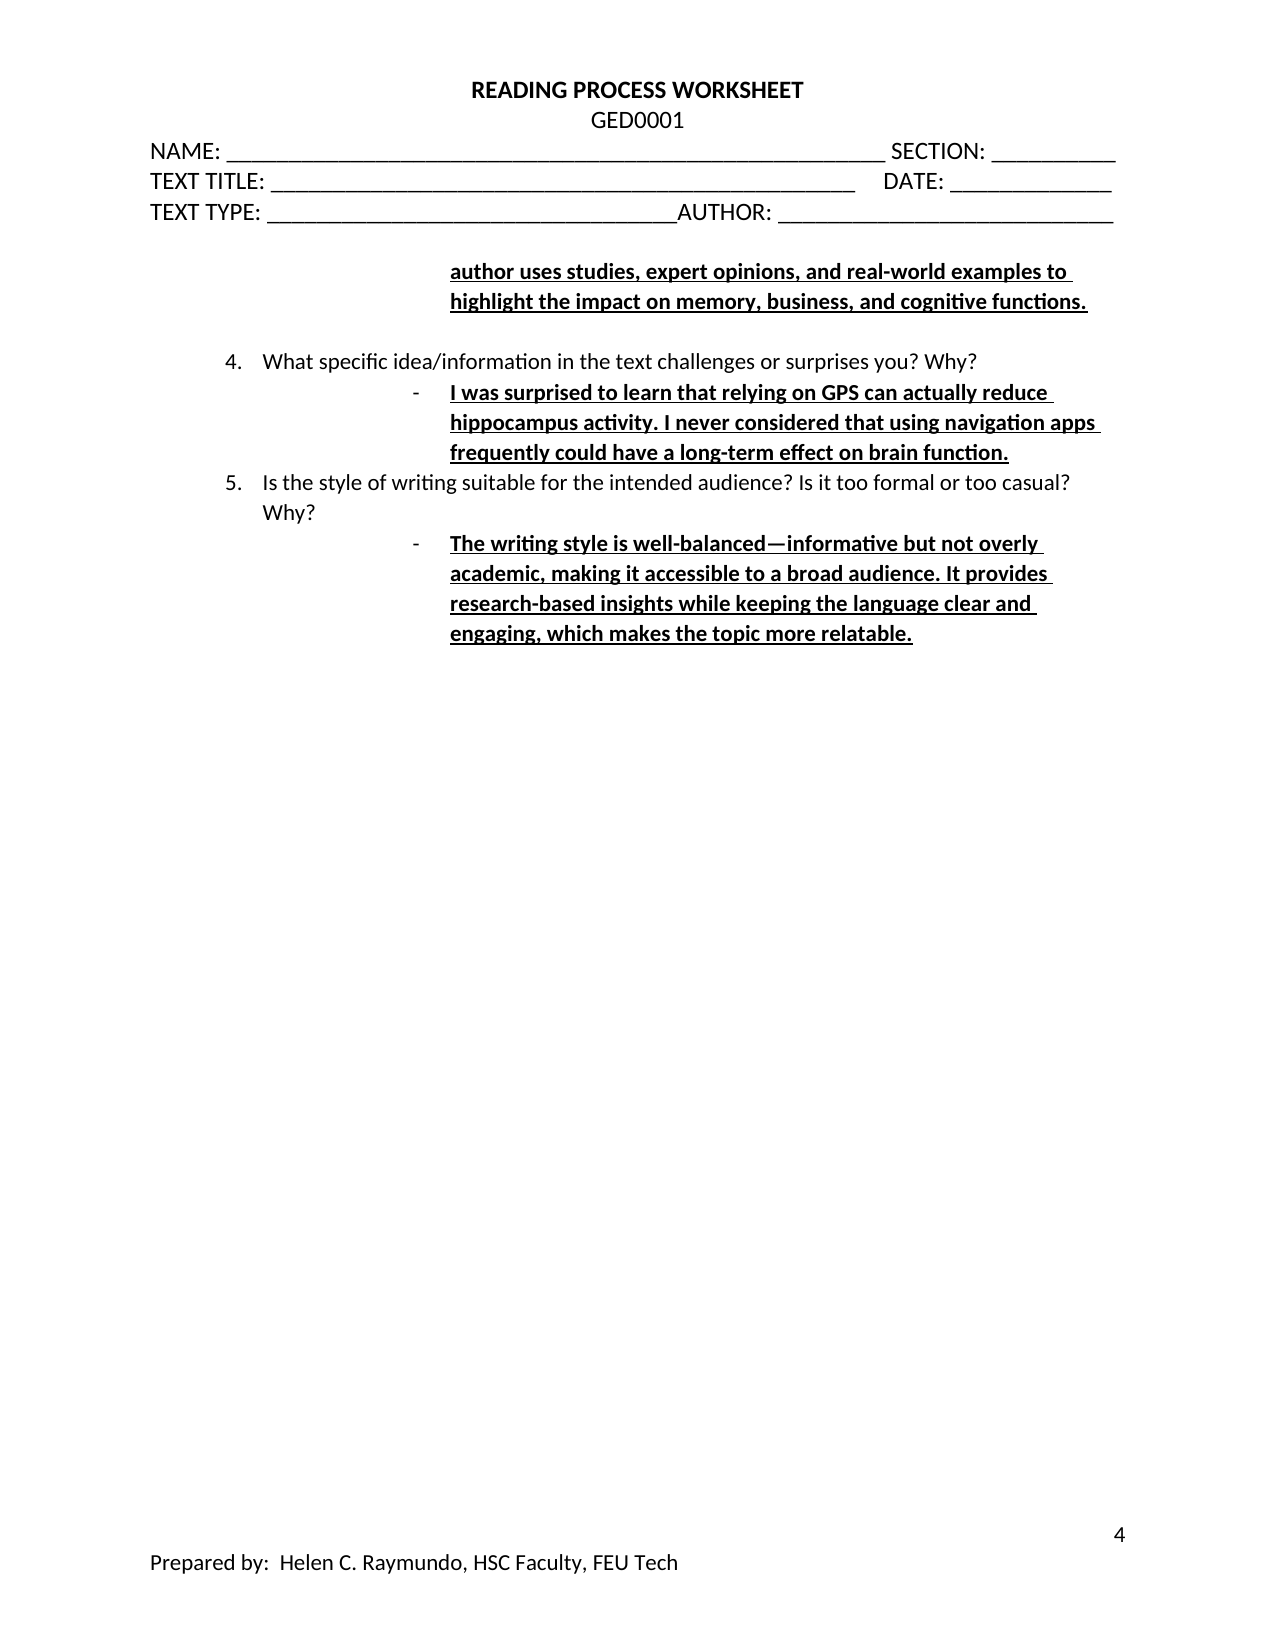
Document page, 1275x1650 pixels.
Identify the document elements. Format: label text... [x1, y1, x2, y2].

list I was surprised to learn that relying on GPS can actually reduce hippocampus activity. I never considered that using navigation apps frequently could have a long-term effect on brain function. [412, 378, 1125, 466]
list The writing style is well-balanced—informative but not overly academic, making it accessible to a broad audience. It provides research-based insights while keeping the language clear and engaging, which makes the topic more relatable. [412, 529, 1125, 647]
list Is the style of writing suitable for the intended audience? Is it too formal or too casual? Why? [225, 468, 1125, 527]
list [412, 257, 1125, 315]
list What specific idea/information in the text challenges or surprises you? Why? [225, 347, 1125, 376]
